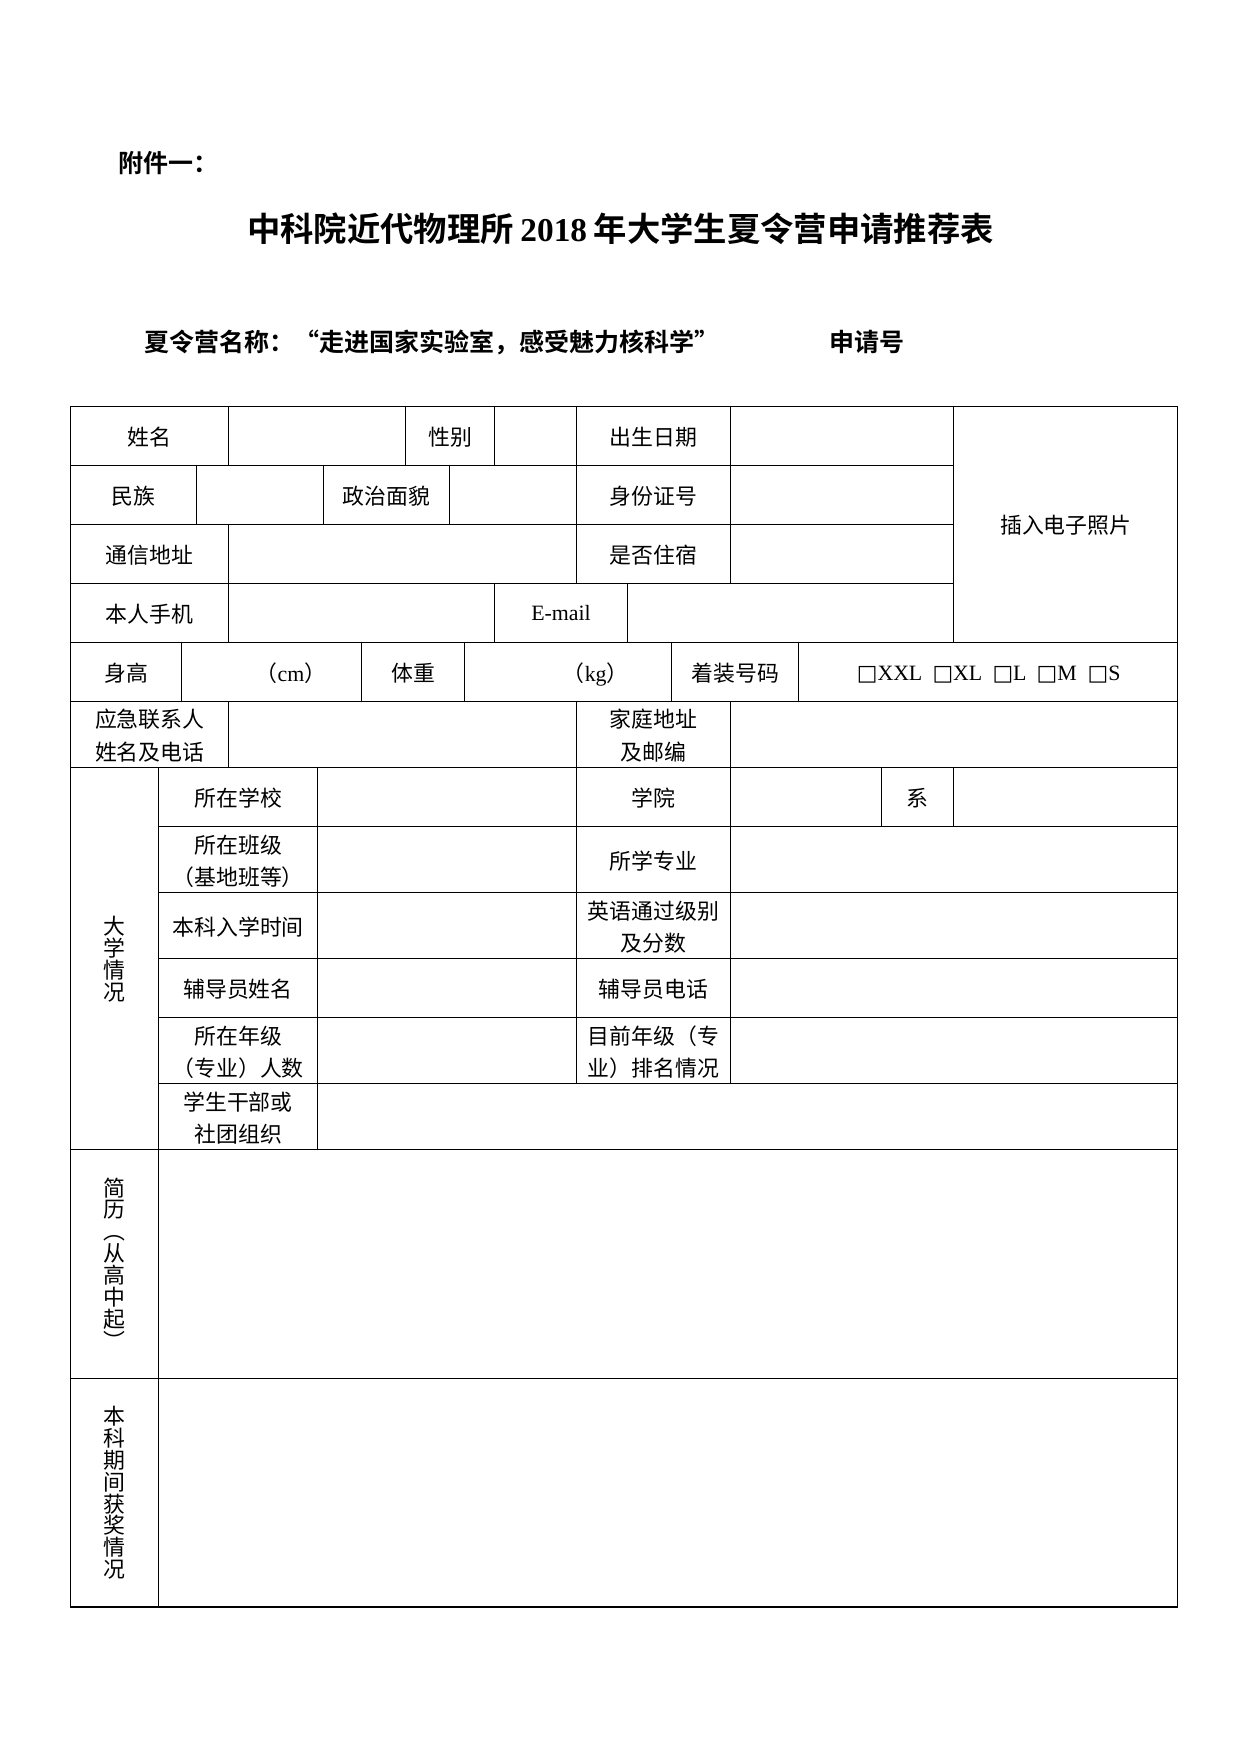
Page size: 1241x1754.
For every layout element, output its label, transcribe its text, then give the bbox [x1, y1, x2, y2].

table_cell 姓名 [71, 407, 228, 465]
table_cell 是否住宿 [577, 525, 730, 583]
table_cell □XXL □XL □L □M □S [799, 643, 1177, 701]
table_cell 简历（从高中起） [71, 1150, 158, 1378]
table_cell 身份证号 [577, 466, 730, 524]
table_cell 大学情况 [71, 768, 158, 1149]
table_cell 辅导员电话 [577, 959, 730, 1017]
table_cell 学生干部或 社团组织 [159, 1084, 317, 1149]
table_cell [318, 1018, 576, 1083]
table_cell 所在班级 （基地班等） [159, 827, 317, 892]
table_cell 应急联系人 姓名及电话 [71, 702, 228, 767]
table_cell [318, 959, 576, 1017]
table_cell [731, 525, 953, 583]
table_header 申请号 [818, 260, 1178, 406]
table_cell [229, 702, 576, 767]
table_cell 目前年级（专业）排名情况 [577, 1018, 730, 1083]
table_cell [731, 959, 1177, 1017]
table_cell [318, 827, 576, 892]
table_header 夏令营名称：“走进国家实验室，感受魅力核科学” [70, 260, 818, 406]
table_cell [229, 584, 494, 642]
table_cell 辅导员姓名 [159, 959, 317, 1017]
table_cell 本科期间获奖情况 [71, 1379, 158, 1606]
table_cell [495, 407, 576, 465]
table_cell [731, 466, 953, 524]
table_cell （cm） [182, 643, 361, 701]
table_cell （kg） [465, 643, 671, 701]
table_cell [731, 407, 953, 465]
table_cell 所学专业 [577, 827, 730, 892]
table_cell 身高 [71, 643, 181, 701]
table_cell E-mail [495, 584, 627, 642]
table_cell 政治面貌 [324, 466, 449, 524]
table_cell [318, 768, 576, 826]
table_cell 体重 [362, 643, 464, 701]
table_cell 系 [882, 768, 953, 826]
table_cell [731, 1018, 1177, 1083]
table_cell 本人手机 [71, 584, 228, 642]
table_cell 英语通过级别 及分数 [577, 893, 730, 958]
text 中科院近代物理所2018年大学生夏令营申请推荐表 [118, 194, 1122, 259]
table_cell 插入电子照片 [954, 407, 1177, 642]
table_cell [229, 525, 576, 583]
table_cell [731, 893, 1177, 958]
table_cell 民族 [71, 466, 196, 524]
table_cell [318, 1084, 1177, 1149]
table_cell [159, 1150, 1177, 1378]
table_cell [731, 827, 1177, 892]
table_cell 着装号码 [672, 643, 798, 701]
text 附件一： [118, 129, 1122, 194]
table_cell 学院 [577, 768, 730, 826]
table_cell [731, 768, 881, 826]
table_cell 所在学校 [159, 768, 317, 826]
table_cell [318, 893, 576, 958]
table_cell [450, 466, 576, 524]
table_cell [197, 466, 323, 524]
table_cell 家庭地址 及邮编 [577, 702, 730, 767]
table_cell 所在年级 （专业）人数 [159, 1018, 317, 1083]
table_cell 通信地址 [71, 525, 228, 583]
table_cell [229, 407, 405, 465]
table_cell 出生日期 [577, 407, 730, 465]
table_cell [628, 584, 953, 642]
table_cell 性别 [406, 407, 494, 465]
table_cell 本科入学时间 [159, 893, 317, 958]
table_cell [159, 1379, 1177, 1606]
table_cell [954, 768, 1177, 826]
table_cell [731, 702, 1177, 767]
